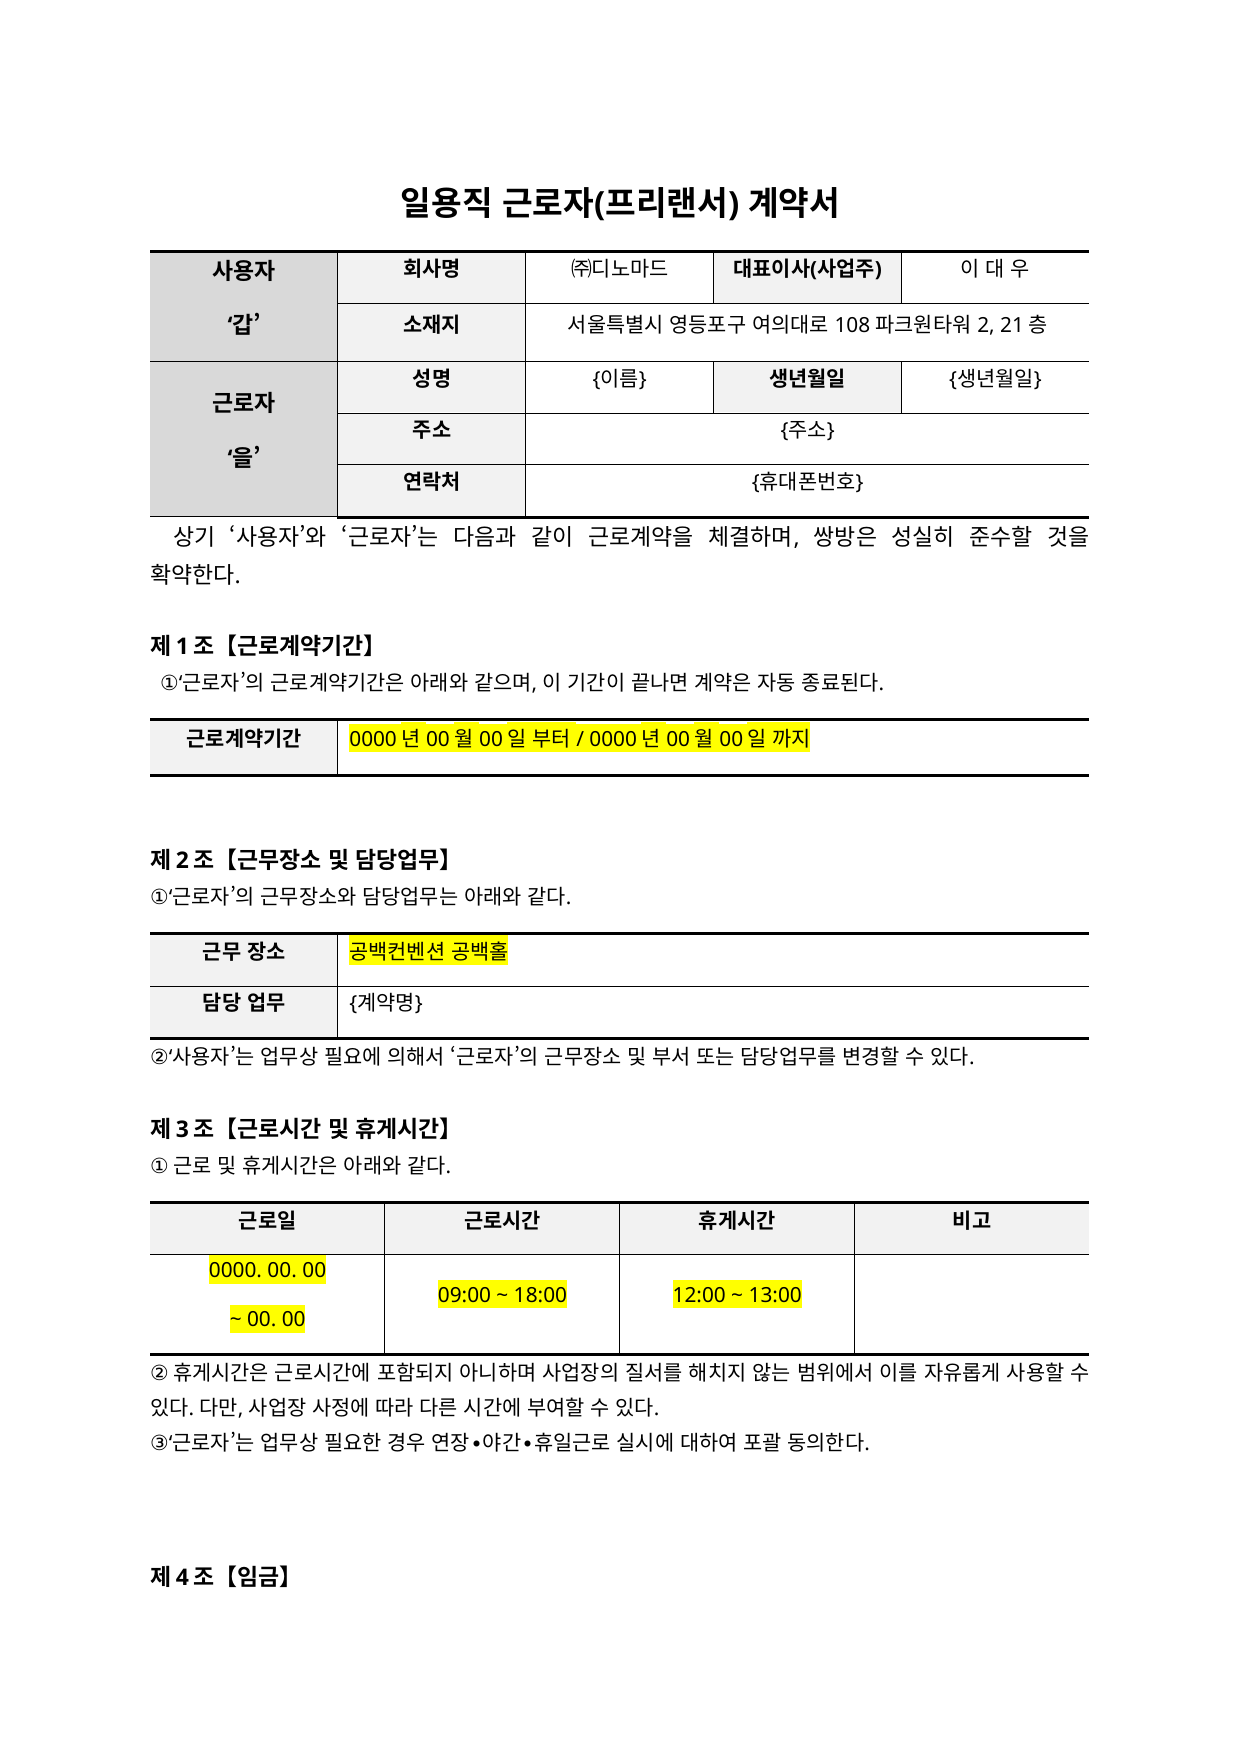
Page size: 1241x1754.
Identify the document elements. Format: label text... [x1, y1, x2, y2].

table_cell 생년월일 [714, 362, 901, 412]
text 제4조【임금】 [150, 1558, 1090, 1592]
table_cell {생년월일} [902, 362, 1089, 412]
table_cell 12:00 ~ 13:00 [620, 1255, 854, 1353]
table_cell {주소} [526, 414, 1089, 464]
table_cell 0000. 00. 00 ~ 00. 00 [150, 1255, 384, 1353]
table_cell 성명 [338, 362, 525, 412]
table_cell [855, 1255, 1089, 1353]
text 제3조【근로시간 및 휴게시간】 [150, 1111, 1090, 1144]
table_header 근무 장소 [150, 935, 337, 986]
table_cell 담당 업무 [150, 987, 337, 1037]
text ②휴게시간은 근로시간에 포함되지 아니하며 사업장의 질서를 해치지 않는 범위에서 이를 자유롭게 사용할 수 있다. 다만, 사업장 사정에 따라 다른 시간에 부여할 수 있다. [150, 1356, 1090, 1421]
table_cell 09:00 ~ 18:00 [385, 1255, 619, 1353]
text ②‘사용자’는 업무상 필요에 의해서 ‘근로자’의 근무장소 및 부서 또는 담당업무를 변경할 수 있다. [150, 1040, 1090, 1071]
table_cell {계약명} [338, 987, 1089, 1037]
table_cell {이름} [526, 362, 713, 412]
text 제2조【근무장소 및 담당업무】 [150, 842, 1090, 876]
table_header 근로일 [150, 1204, 384, 1254]
table_header 사용자 ‘갑’ [150, 253, 337, 361]
table_header 대표이사(사업주) [714, 253, 901, 303]
table_cell 주소 [338, 414, 525, 464]
table_header 비고 [855, 1204, 1089, 1254]
table_cell 서울특별시 영등포구 여의대로 108 파크원타워 2, 21층 [526, 304, 1089, 361]
text 상기 ‘사용자’와 ‘근로자’는 다음과 같이 근로계약을 체결하며, 쌍방은 성실히 준수할 것을 확약한다. [150, 519, 1090, 590]
table_header 공백컨벤션 공백홀 [338, 935, 1089, 986]
table_header 이 대 우 [902, 253, 1089, 303]
text ①‘근로자’의 근로계약기간은 아래와 같으며, 이 기간이 끝나면 계약은 자동 종료된다. [160, 666, 1090, 697]
table_header 근로계약기간 [150, 721, 337, 774]
table_cell 연락처 [338, 465, 525, 516]
table_header 0000년 00월 00일 부터 / 0000년 00월 00일 까지 [338, 721, 1089, 774]
table_cell 소재지 [338, 304, 525, 361]
text 일용직 근로자(프리랜서) 계약서 [150, 177, 1090, 226]
text 제1조【근로계약기간】 [150, 628, 1090, 661]
table_cell 근로자 ‘을’ [150, 362, 337, 516]
text ①‘근로자’의 근무장소와 담당업무는 아래와 같다. [150, 881, 1090, 911]
table_header ㈜디노마드 [526, 253, 713, 303]
table_header 회사명 [338, 253, 525, 303]
table_header 근로시간 [385, 1204, 619, 1254]
table_cell {휴대폰번호} [526, 465, 1089, 516]
text ③‘근로자’는 업무상 필요한 경우 연장∙야간∙휴일근로 실시에 대하여 포괄 동의한다. [150, 1426, 1090, 1456]
text ①근로 및 휴게시간은 아래와 같다. [150, 1149, 1090, 1179]
table_header 휴게시간 [620, 1204, 854, 1254]
